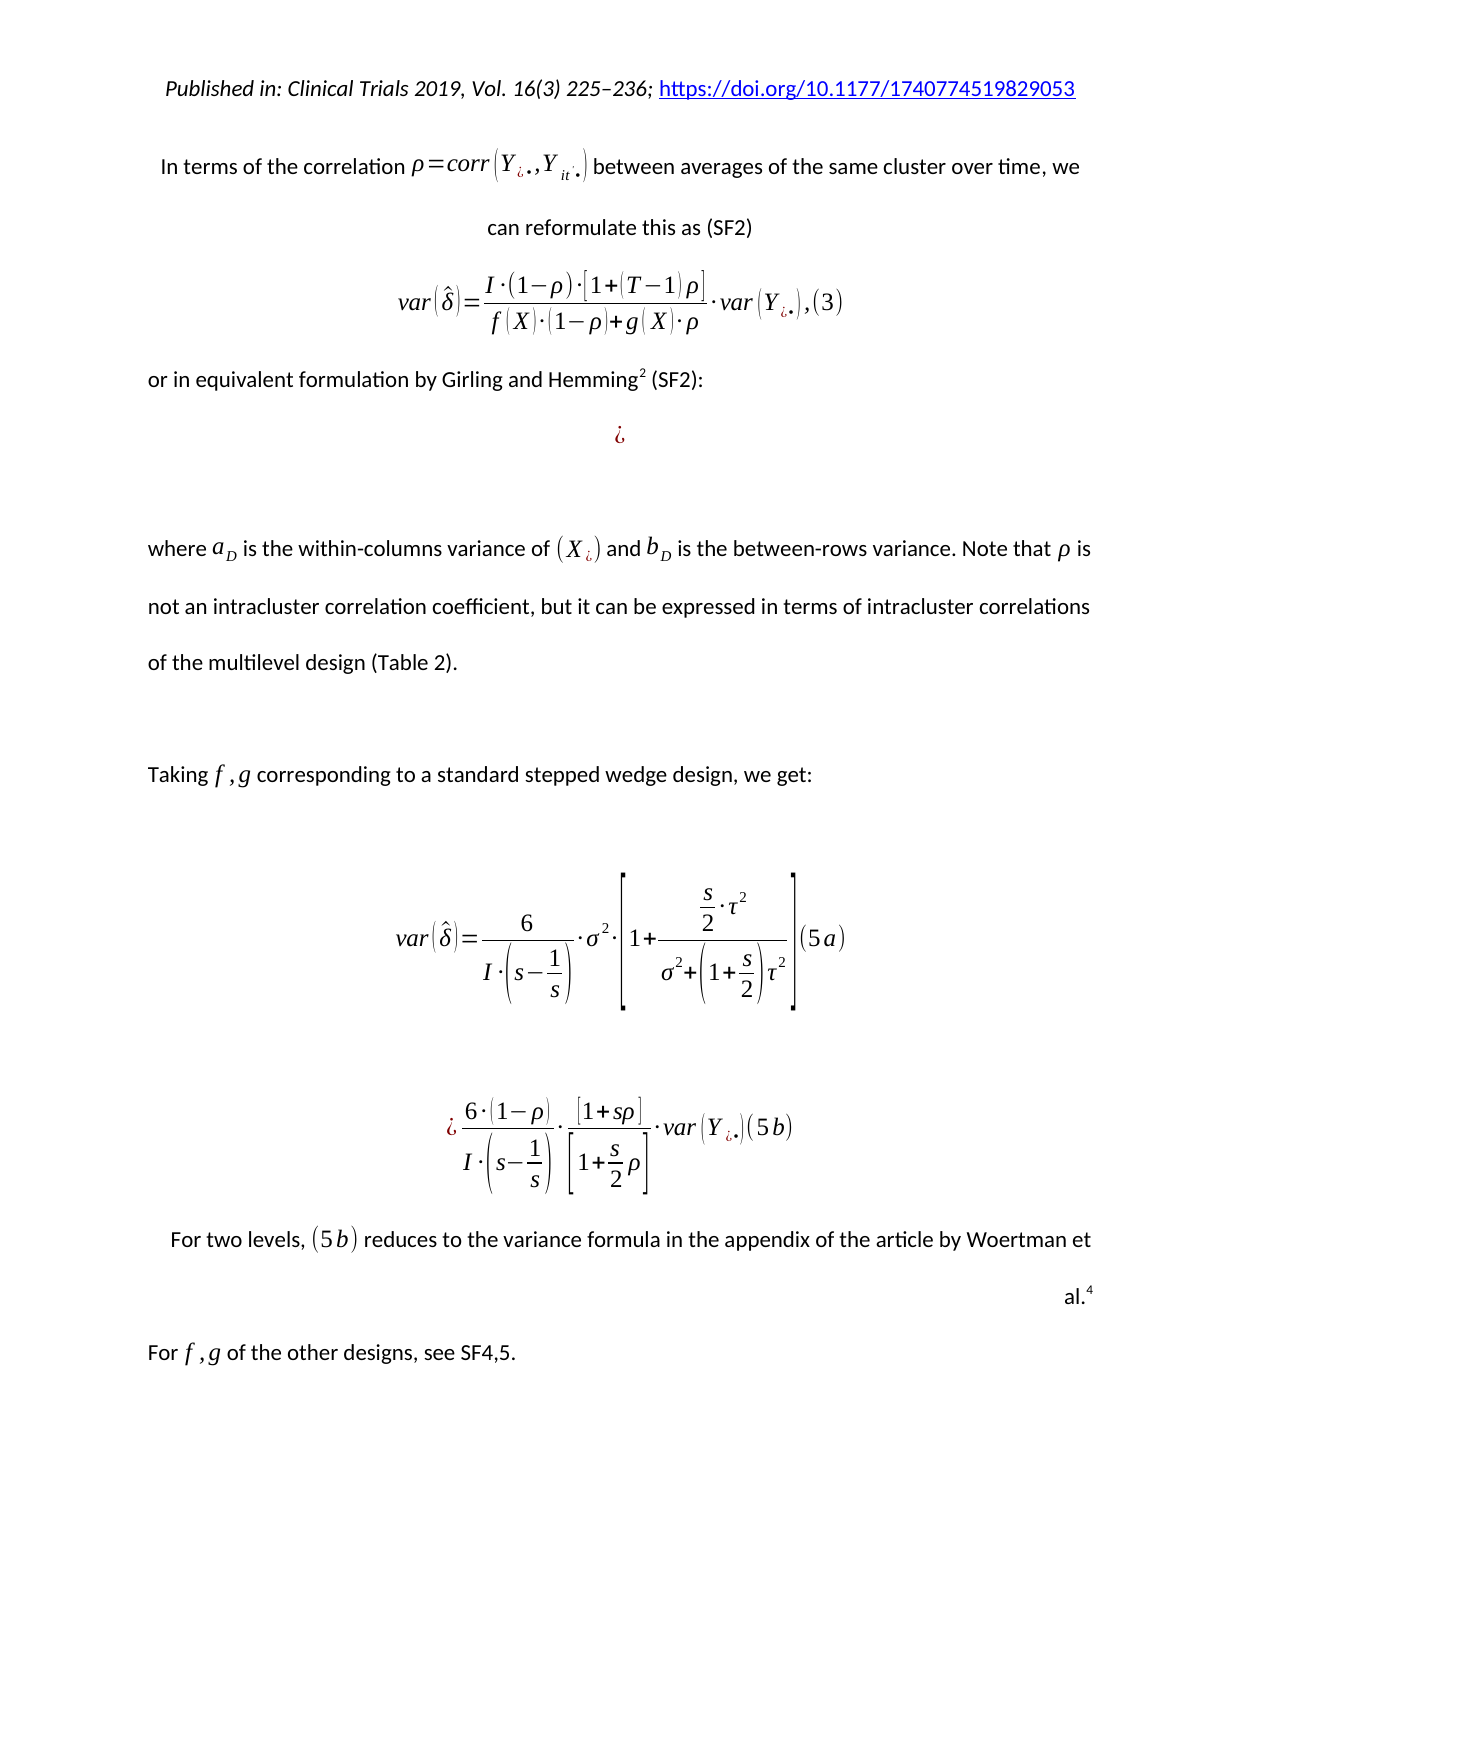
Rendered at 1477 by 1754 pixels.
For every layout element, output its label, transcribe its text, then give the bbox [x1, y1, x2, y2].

text For of the other designs, see SF4,5. [148, 1338, 1092, 1366]
text In terms of the correlation between averages of the same cluster over time, we can reformulate this as (SF2) [148, 148, 1092, 337]
text For two levels, reduces to the variance formula in the appendix of the article by Woertman et al.4 [148, 1224, 1092, 1310]
text where is the within-columns variance of and is the between-rows variance. Note that is not an intracluster correlation coefficient, but it can be expressed in terms of intracluster correlations of the multilevel design (Table 2). [148, 533, 1092, 676]
text Taking corresponding to a standard stepped wedge design, we get: [148, 760, 1092, 788]
text or in equivalent formulation by Girling and Hemming2 (SF2): [148, 365, 1092, 393]
